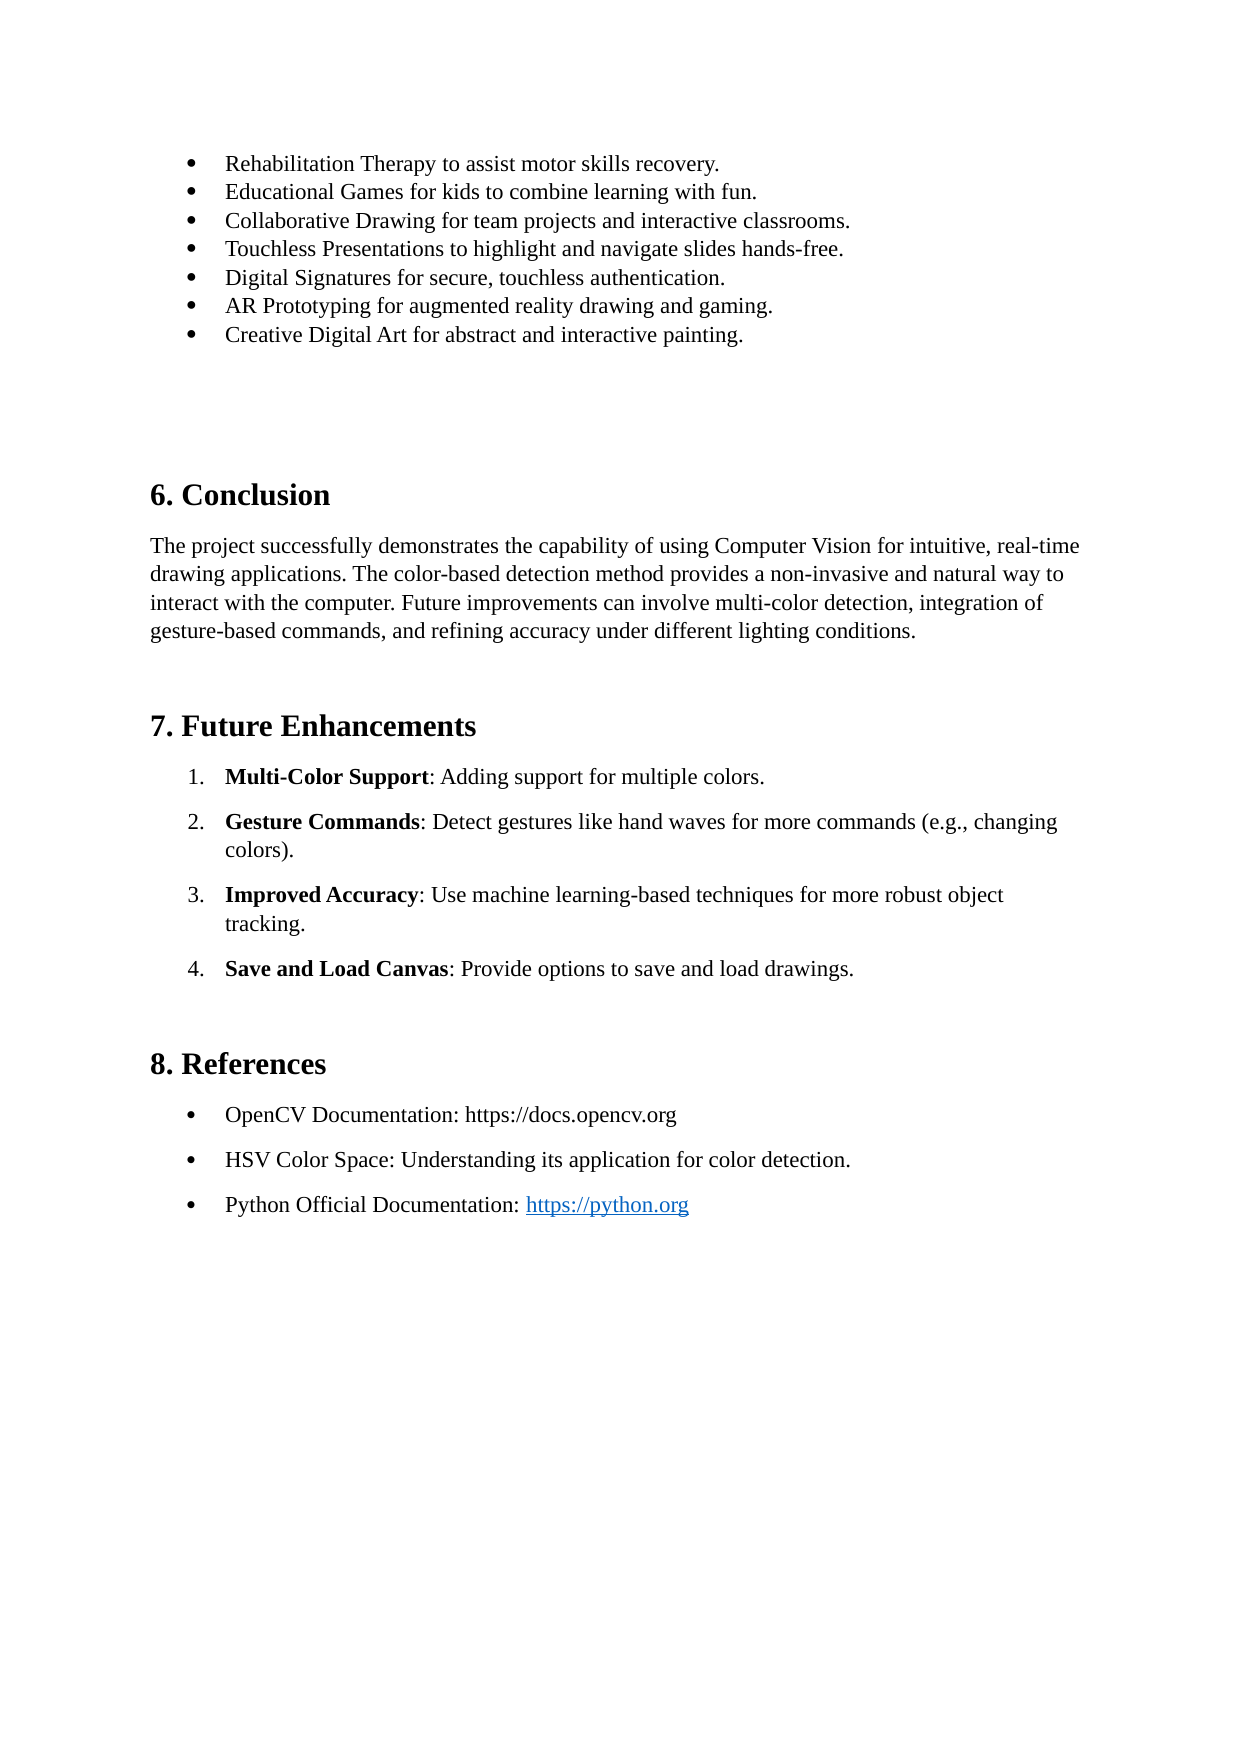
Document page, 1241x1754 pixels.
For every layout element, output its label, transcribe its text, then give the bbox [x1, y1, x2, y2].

list Improved Accuracy: Use machine learning-based techniques for more robust object tracking. [187, 882, 1090, 936]
list Save and Load Canvas: Provide options to save and load drawings. [187, 955, 1090, 981]
text 6. Conclusion [150, 477, 1090, 512]
list OpenCV Documentation: https://docs.opencv.org [187, 1101, 1090, 1127]
list Educational Games for kids to combine learning with fun. [187, 178, 1090, 205]
list Touchless Presentations to highlight and navigate slides hands-free. [187, 235, 1090, 262]
list HSV Color Space: Understanding its application for color detection. [187, 1146, 1090, 1172]
list Python Official Documentation: https://python.org [187, 1191, 1090, 1217]
list Creative Digital Art for abstract and interactive painting. [187, 321, 1090, 347]
list Collaborative Drawing for team projects and interactive classrooms. [187, 207, 1090, 233]
list Digital Signatures for secure, touchless authentication. [187, 264, 1090, 290]
text The project successfully demonstrates the capability of using Computer Vision for intuitive, real-time drawing applications. The color-based detection method provides a non-invasive and natural way to interact with the computer. Future improvements can involve multi-color detection, integration of gesture-based commands, and refining accuracy under different lighting conditions. [150, 532, 1090, 644]
list Rehabilitation Therapy to assist motor skills recovery. [187, 150, 1090, 176]
list AR Prototyping for augmented reality drawing and gaming. [187, 292, 1090, 318]
text 8. References [150, 1045, 1090, 1081]
list Multi-Color Support: Adding support for multiple colors. [187, 763, 1090, 789]
text 7. Future Enhancements [150, 707, 1090, 743]
list Gesture Commands: Detect gestures like hand waves for more commands (e.g., changing colors). [187, 808, 1090, 863]
